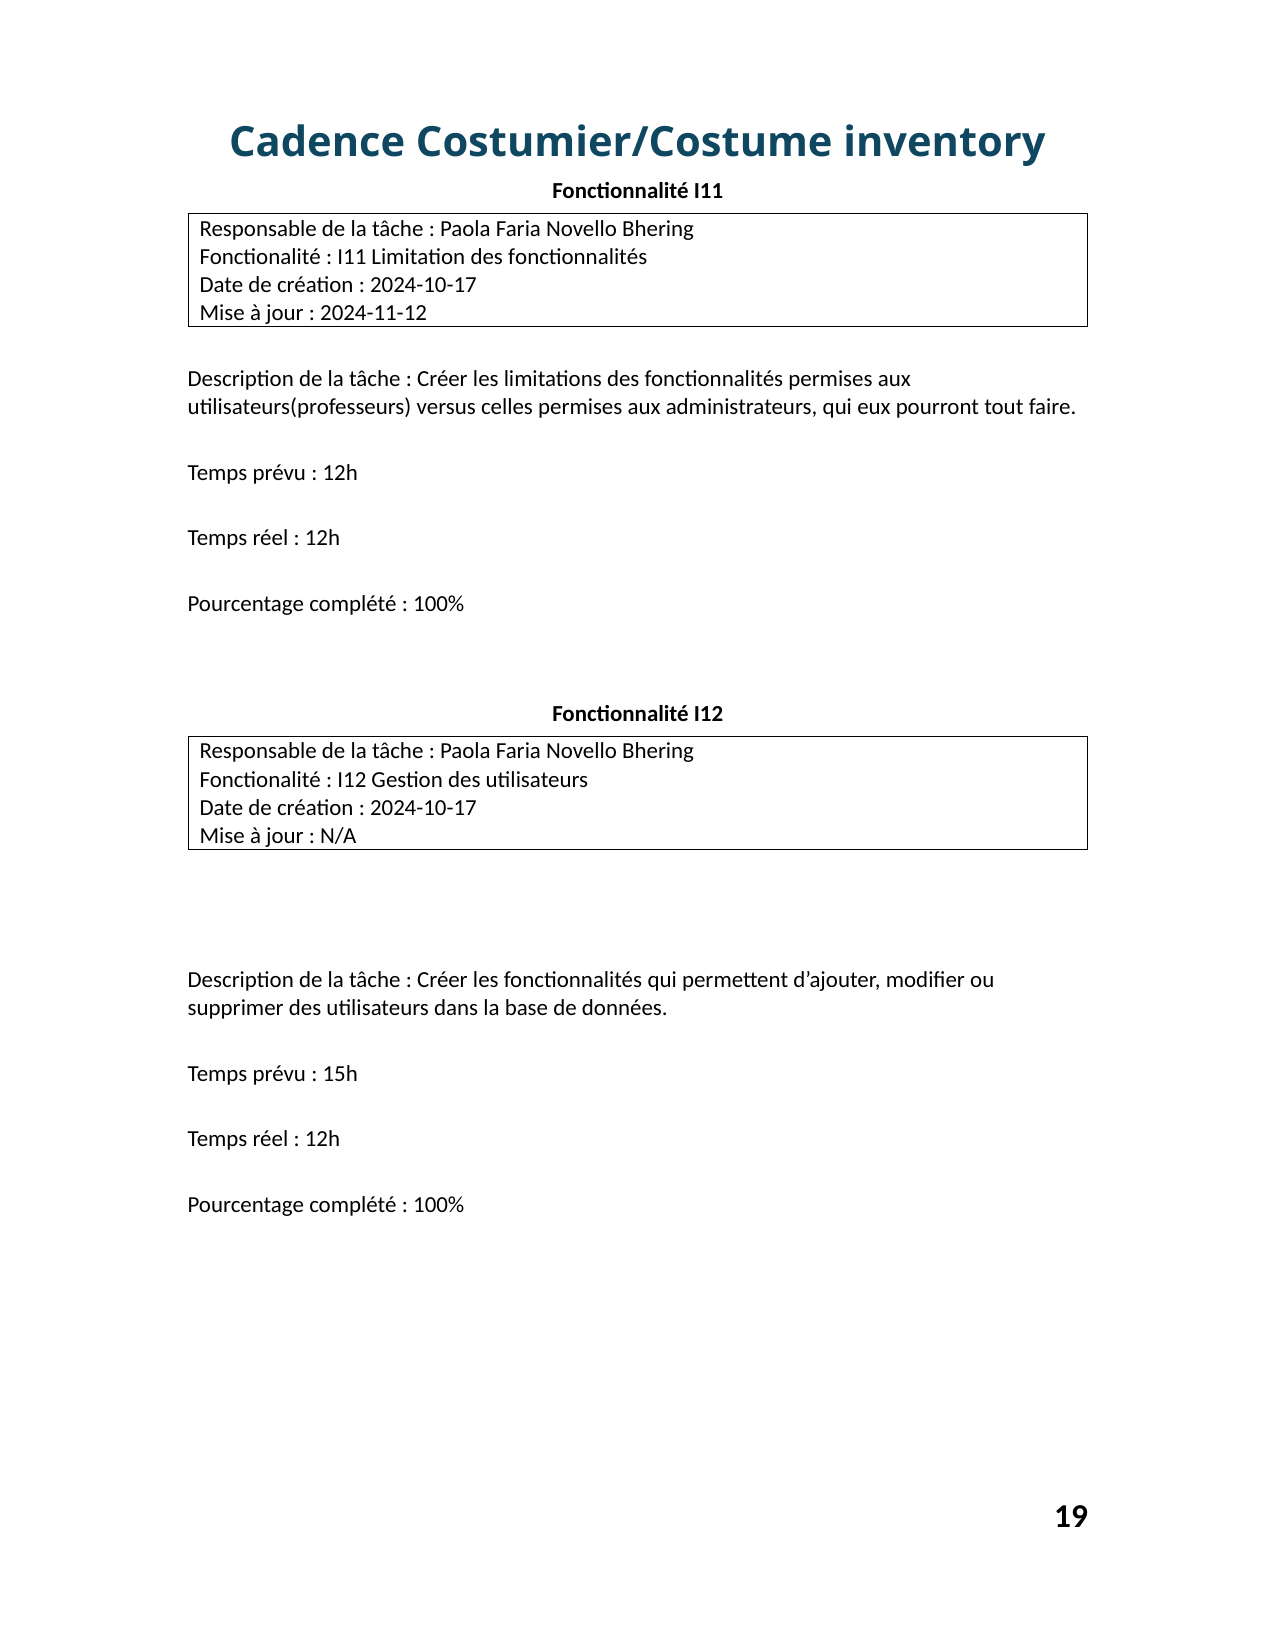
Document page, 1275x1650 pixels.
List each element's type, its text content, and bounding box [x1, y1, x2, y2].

text Temps prévu : 15h [187, 1059, 1087, 1087]
table_header Responsable de la tâche : Paola Faria Novello Bhering Fonctionalité : I12 Gestion des utilisateurs Date de création : 2024-10-17 Mise à jour : N/A [189, 737, 1087, 849]
subtitle Fonctionnalité I11 [187, 176, 1087, 204]
text Description de la tâche : Créer les limitations des fonctionnalités permises aux utilisateurs(professeurs) versus celles permises aux administrateurs, qui eux pourront tout faire. [187, 364, 1087, 421]
subtitle Fonctionnalité I12 [187, 699, 1087, 727]
text Pourcentage complété : 100% [187, 589, 1087, 617]
text Pourcentage complété : 100% [187, 1190, 1087, 1218]
text Temps réel : 12h [187, 1124, 1087, 1153]
text Temps prévu : 12h [187, 458, 1087, 486]
text Temps réel : 12h [187, 523, 1087, 552]
text Description de la tâche : Créer les fonctionnalités qui permettent d’ajouter, modifier ou supprimer des utilisateurs dans la base de données. [187, 966, 1087, 1022]
table_header Responsable de la tâche : Paola Faria Novello Bhering Fonctionalité : I11 Limitation des fonctionnalités Date de création : 2024-10-17 Mise à jour : 2024-11-12 [189, 214, 1087, 326]
